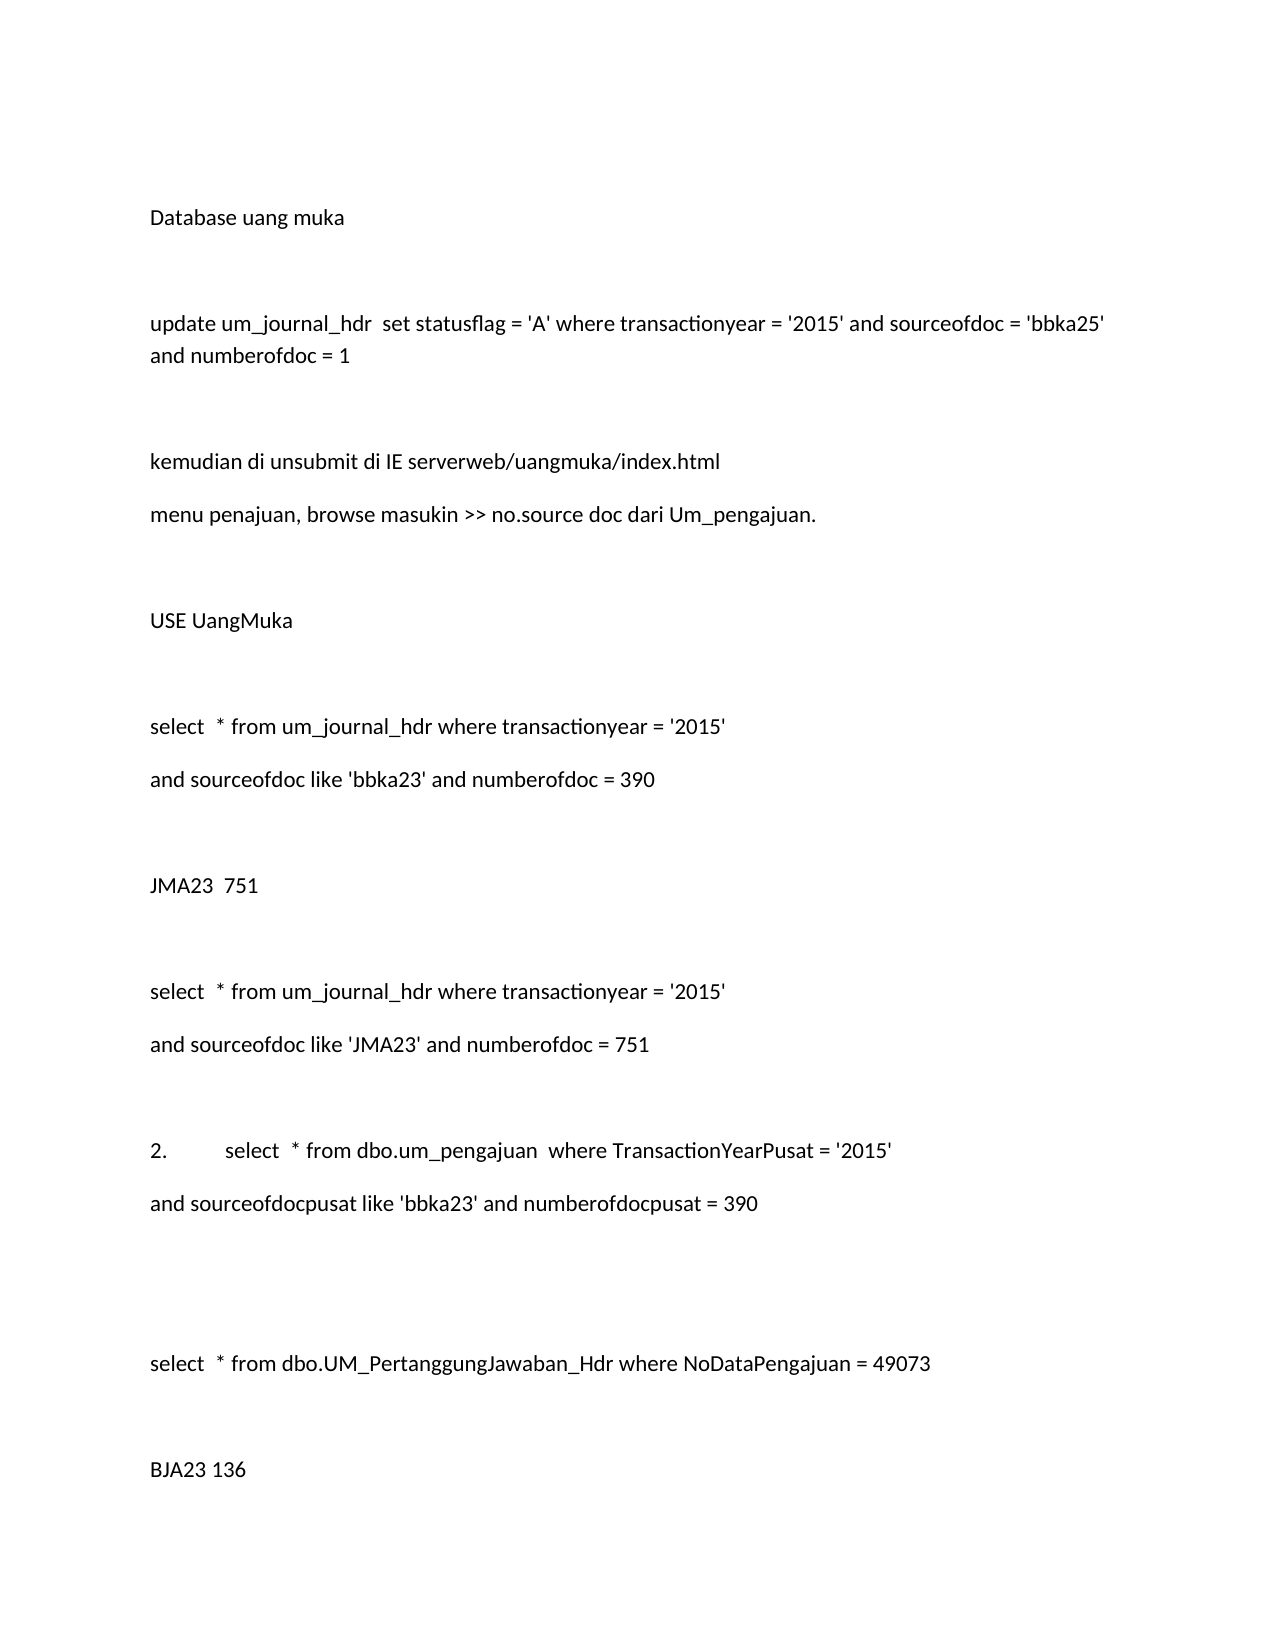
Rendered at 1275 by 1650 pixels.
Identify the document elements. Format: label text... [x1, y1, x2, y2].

text and sourceofdocpusat like 'bbka23' and numberofdocpusat = 390 [150, 1189, 1125, 1218]
text select * from um_journal_hdr where transactionyear = '2015' [150, 977, 1125, 1006]
text select * from dbo.UM_PertanggungJawaban_Hdr where NoDataPengajuan = 49073 [150, 1349, 1125, 1377]
text select * from um_journal_hdr where transactionyear = '2015' [150, 712, 1125, 740]
text kemudian di unsubmit di IE serverweb/uangmuka/index.html [150, 447, 1125, 475]
text menu penajuan, browse masukin >> no.source doc dari Um_pengajuan. [150, 500, 1125, 528]
text and sourceofdoc like 'bbka23' and numberofdoc = 390 [150, 765, 1125, 793]
text USE UangMuka [150, 606, 1125, 634]
text update um_journal_hdr set statusflag = 'A' where transactionyear = '2015' and sourceofdoc = 'bbka25' and numberofdoc = 1 [150, 309, 1125, 369]
text JMA23 751 [150, 871, 1125, 899]
text Database uang muka [150, 203, 1125, 231]
text and sourceofdoc like 'JMA23' and numberofdoc = 751 [150, 1031, 1125, 1058]
text BJA23 136 [150, 1455, 1125, 1483]
text 2. select * from dbo.um_pengajuan where TransactionYearPusat = '2015' [150, 1137, 1125, 1164]
